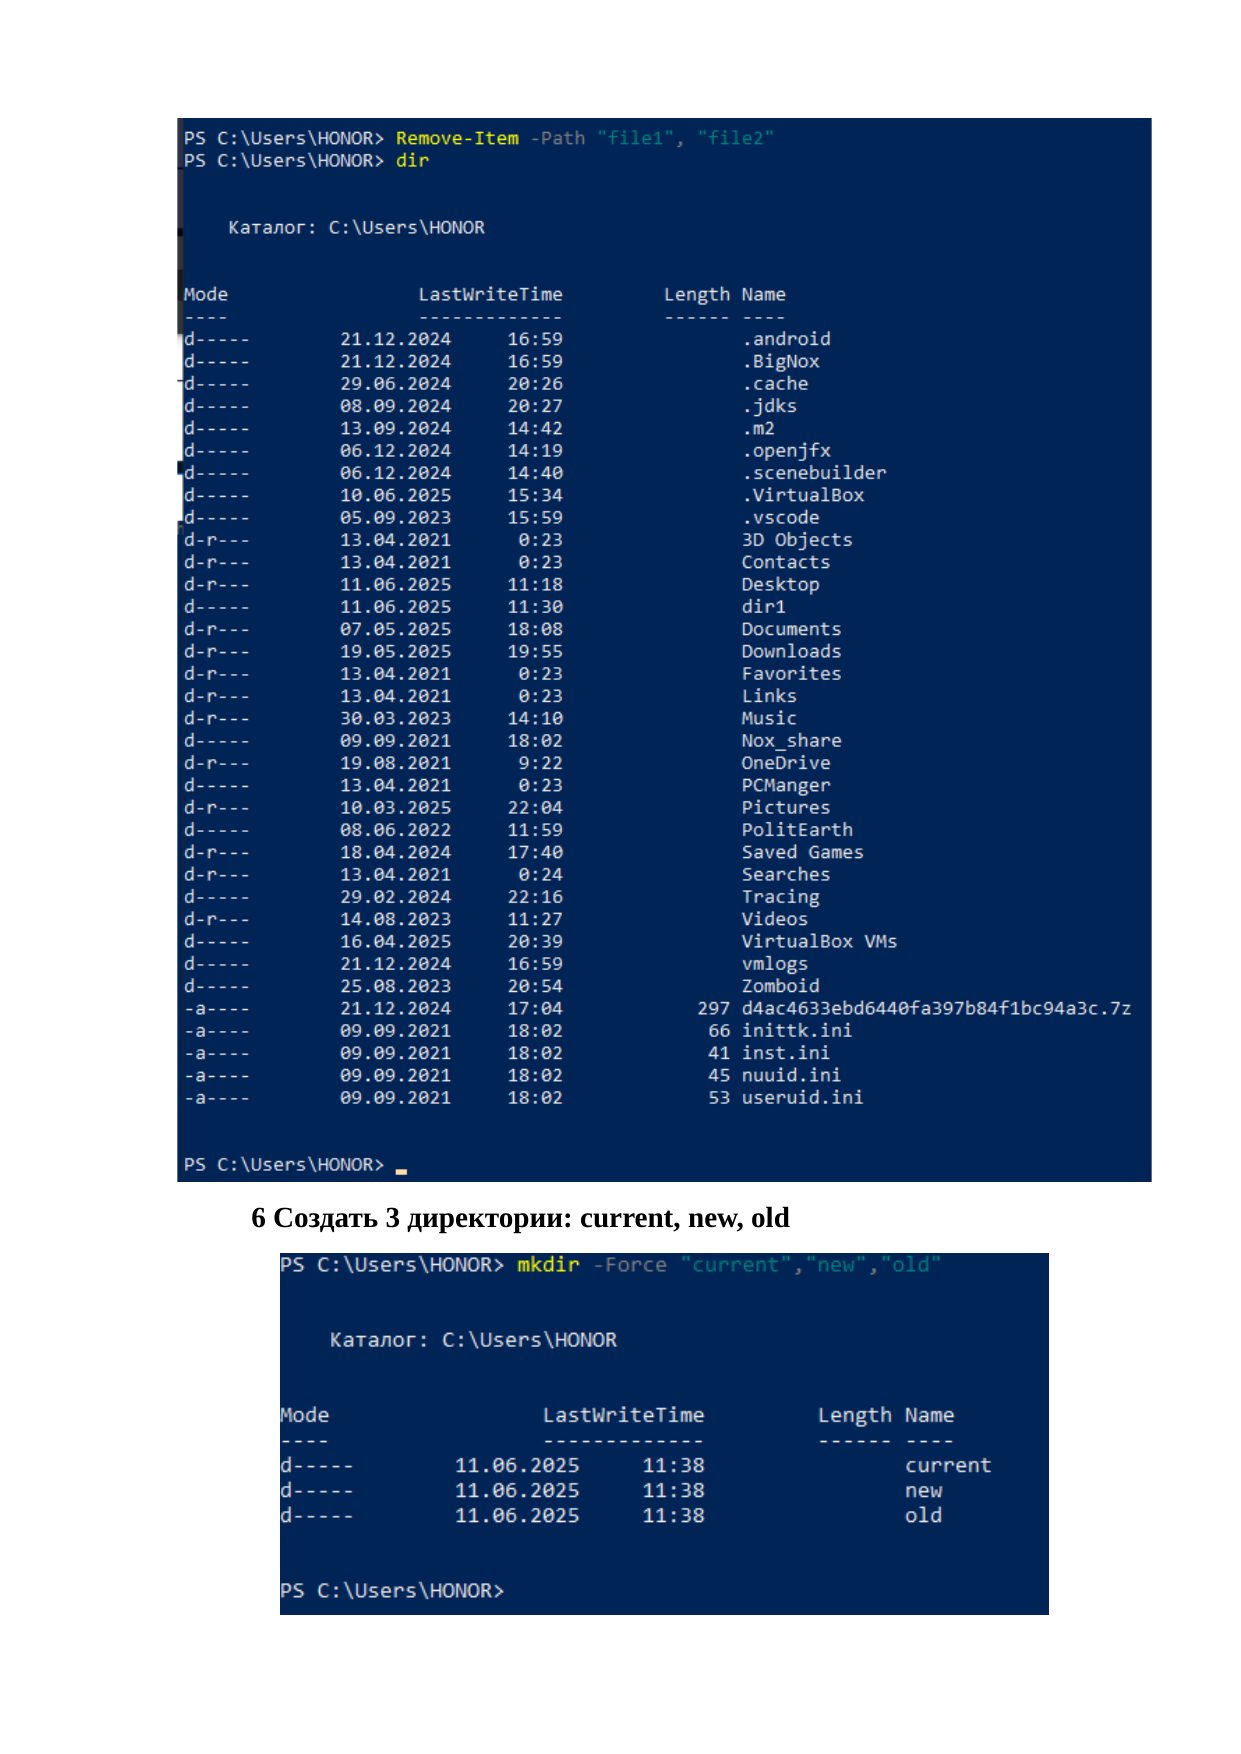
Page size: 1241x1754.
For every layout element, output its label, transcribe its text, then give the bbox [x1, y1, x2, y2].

picture [177, 118, 1152, 1182]
text 6 Создать 3 директории: current, new, old [177, 1201, 1152, 1234]
picture [280, 1253, 1049, 1615]
